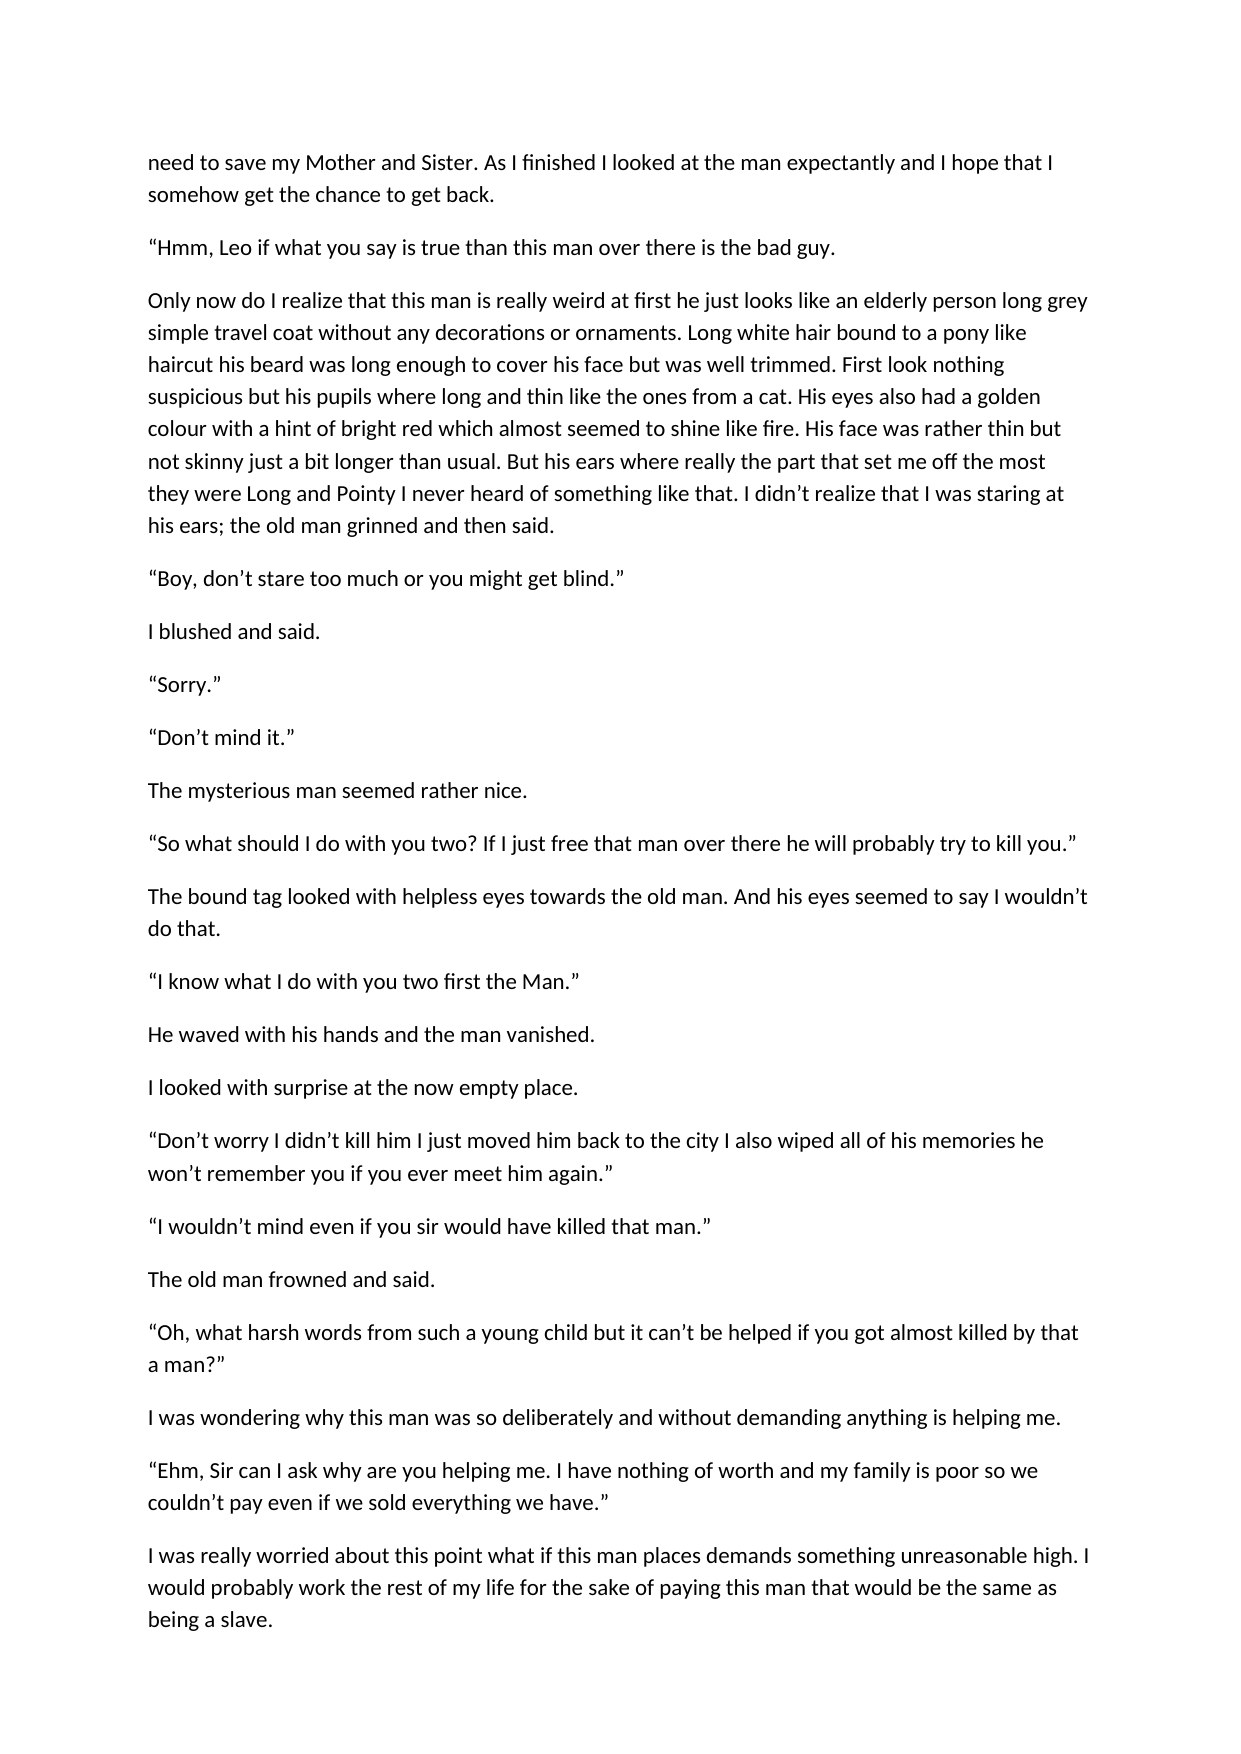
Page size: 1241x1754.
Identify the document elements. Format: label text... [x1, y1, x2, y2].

text “Oh, what harsh words from such a young child but it can’t be helped if you got almost killed by that a man?” [148, 1318, 1093, 1378]
text I blushed and said. [148, 617, 1093, 645]
text “I wouldn’t mind even if you sir would have killed that man.” [148, 1212, 1093, 1240]
text “I know what I do with you two first the Man.” [148, 967, 1093, 996]
text I was really worried about this point what if this man places demands something unreasonable high. I would probably work the rest of my life for the sake of paying this man that would be the same as being a slave. [148, 1541, 1093, 1634]
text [148, 148, 1093, 208]
text “Ehm, Sir can I ask why are you helping me. I have nothing of worth and my family is poor so we couldn’t pay even if we sold everything we have.” [148, 1456, 1093, 1516]
text “Don’t mind it.” [148, 723, 1093, 751]
text “Sorry.” [148, 670, 1093, 698]
text “So what should I do with you two? If I just free that man over there he will probably try to kill you.” [148, 829, 1093, 857]
text The bound tag looked with helpless eyes towards the old man. And his eyes seemed to say I wouldn’t do that. [148, 882, 1093, 942]
text “Boy, don’t stare too much or you might get blind.” [148, 564, 1093, 592]
text “Don’t worry I didn’t kill him I just moved him back to the city I also wiped all of his memories he won’t remember you if you ever meet him again.” [148, 1127, 1093, 1187]
text The old man frowned and said. [148, 1265, 1093, 1293]
text The mysterious man seemed rather nice. [148, 776, 1093, 804]
text I looked with surprise at the now empty place. [148, 1073, 1093, 1102]
text I was wondering why this man was so deliberately and without demanding anything is helping me. [148, 1403, 1093, 1431]
text Only now do I realize that this man is really weird at first he just looks like an elderly person long grey simple travel coat without any decorations or ornaments. Long white hair bound to a pony like haircut his beard was long enough to cover his face but was well trimmed. First look nothing suspicious but his pupils where long and thin like the ones from a cat. His eyes also had a golden colour with a hint of bright red which almost seemed to shine like fire. His face was rather thin but not skinny just a bit longer than usual. But his ears where really the part that set me off the most they were Long and Pointy I never heard of something like that. I didn’t realize that I was staring at his ears; the old man grinned and then said. [148, 286, 1093, 539]
text “Hmm, Leo if what you say is true than this man over there is the bad guy. [148, 233, 1093, 261]
text He waved with his hands and the man vanished. [148, 1021, 1093, 1048]
